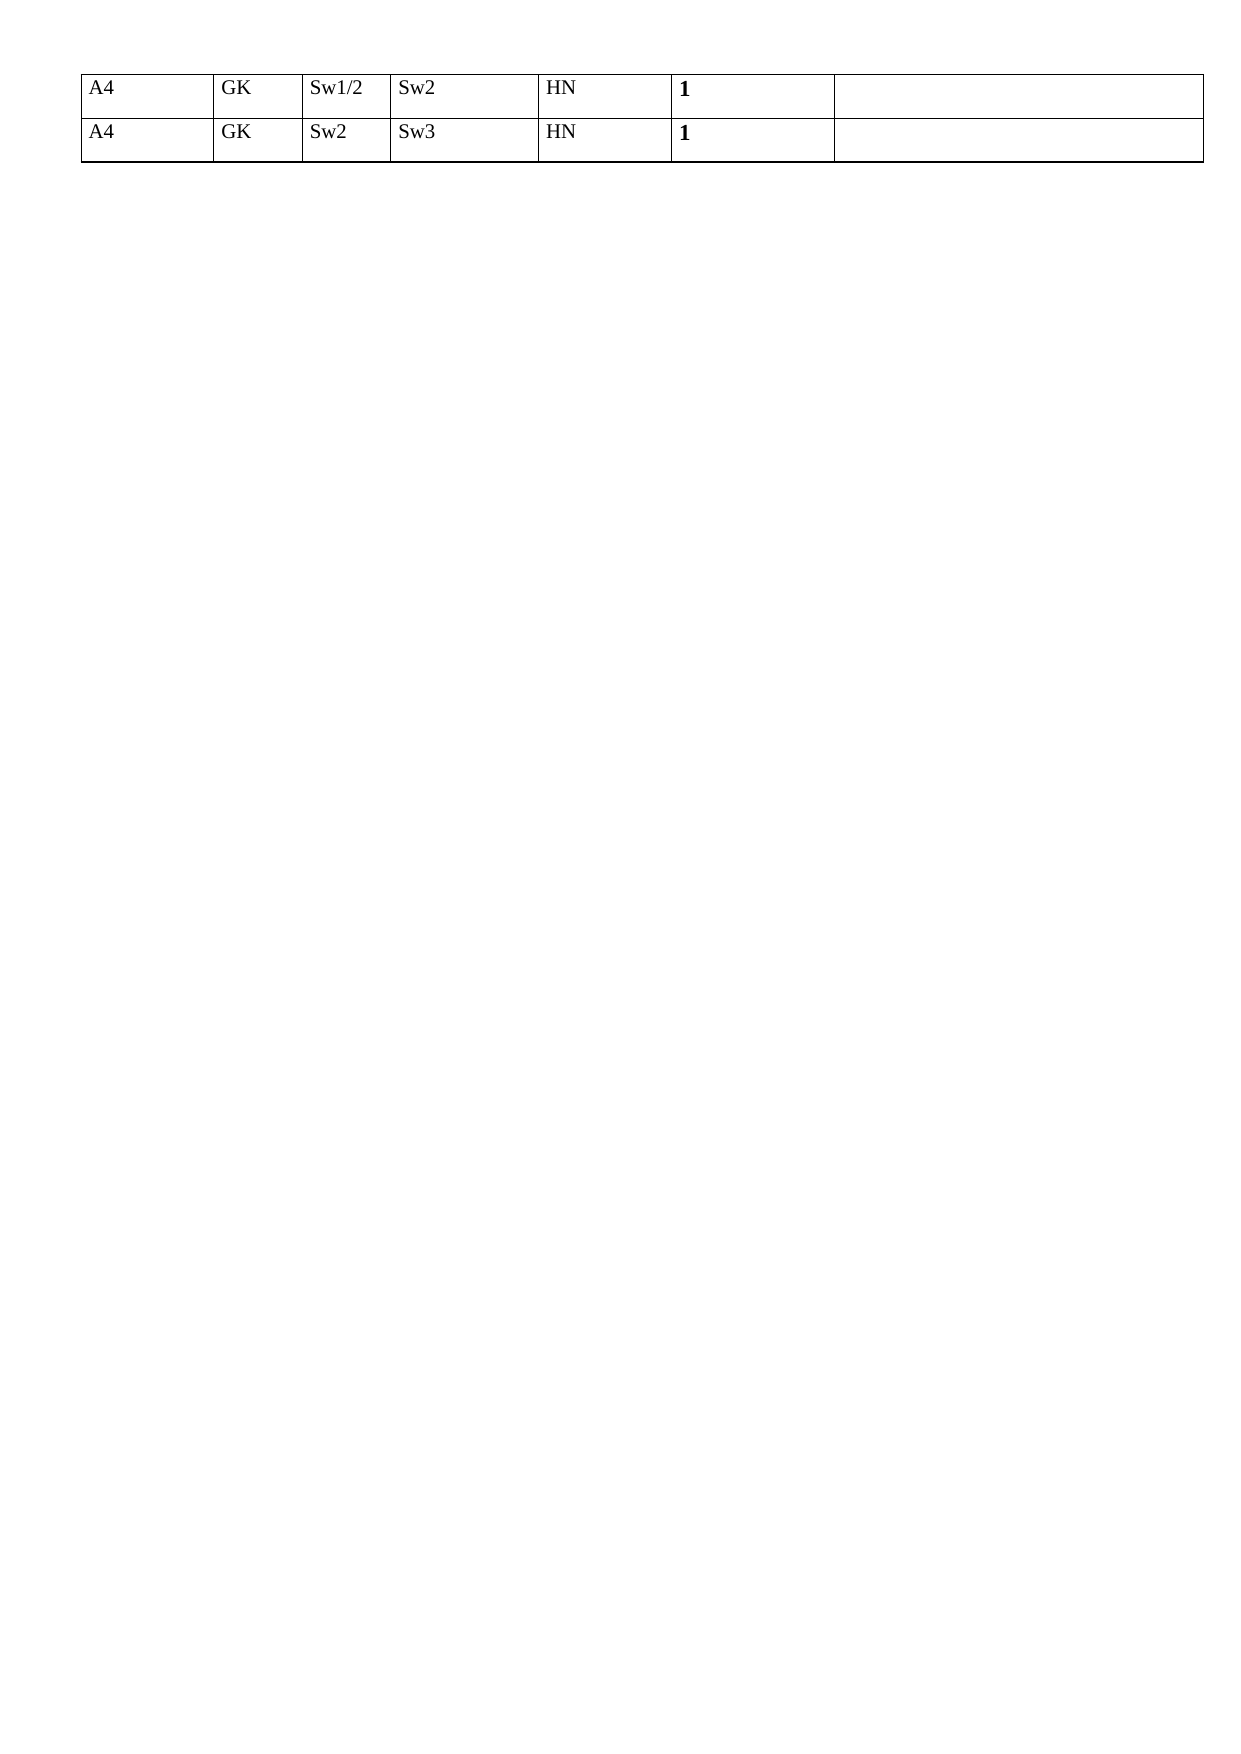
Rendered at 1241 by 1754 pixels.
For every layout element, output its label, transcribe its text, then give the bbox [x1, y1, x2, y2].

table_cell A4 [82, 119, 213, 161]
table_cell GK [214, 119, 302, 161]
table_cell Sw2 [391, 75, 538, 118]
table_cell Sw2 [303, 119, 390, 161]
table_cell HN [539, 75, 671, 118]
table_cell [835, 119, 1203, 161]
table_cell 1 [672, 75, 834, 118]
table_cell Sw1/2 [303, 75, 390, 118]
table_cell [835, 75, 1203, 118]
table_cell Sw3 [391, 119, 538, 161]
table_cell 1 [672, 119, 834, 161]
table_cell GK [214, 75, 302, 118]
table_cell A4 [82, 75, 213, 118]
table_cell HN [539, 119, 671, 161]
